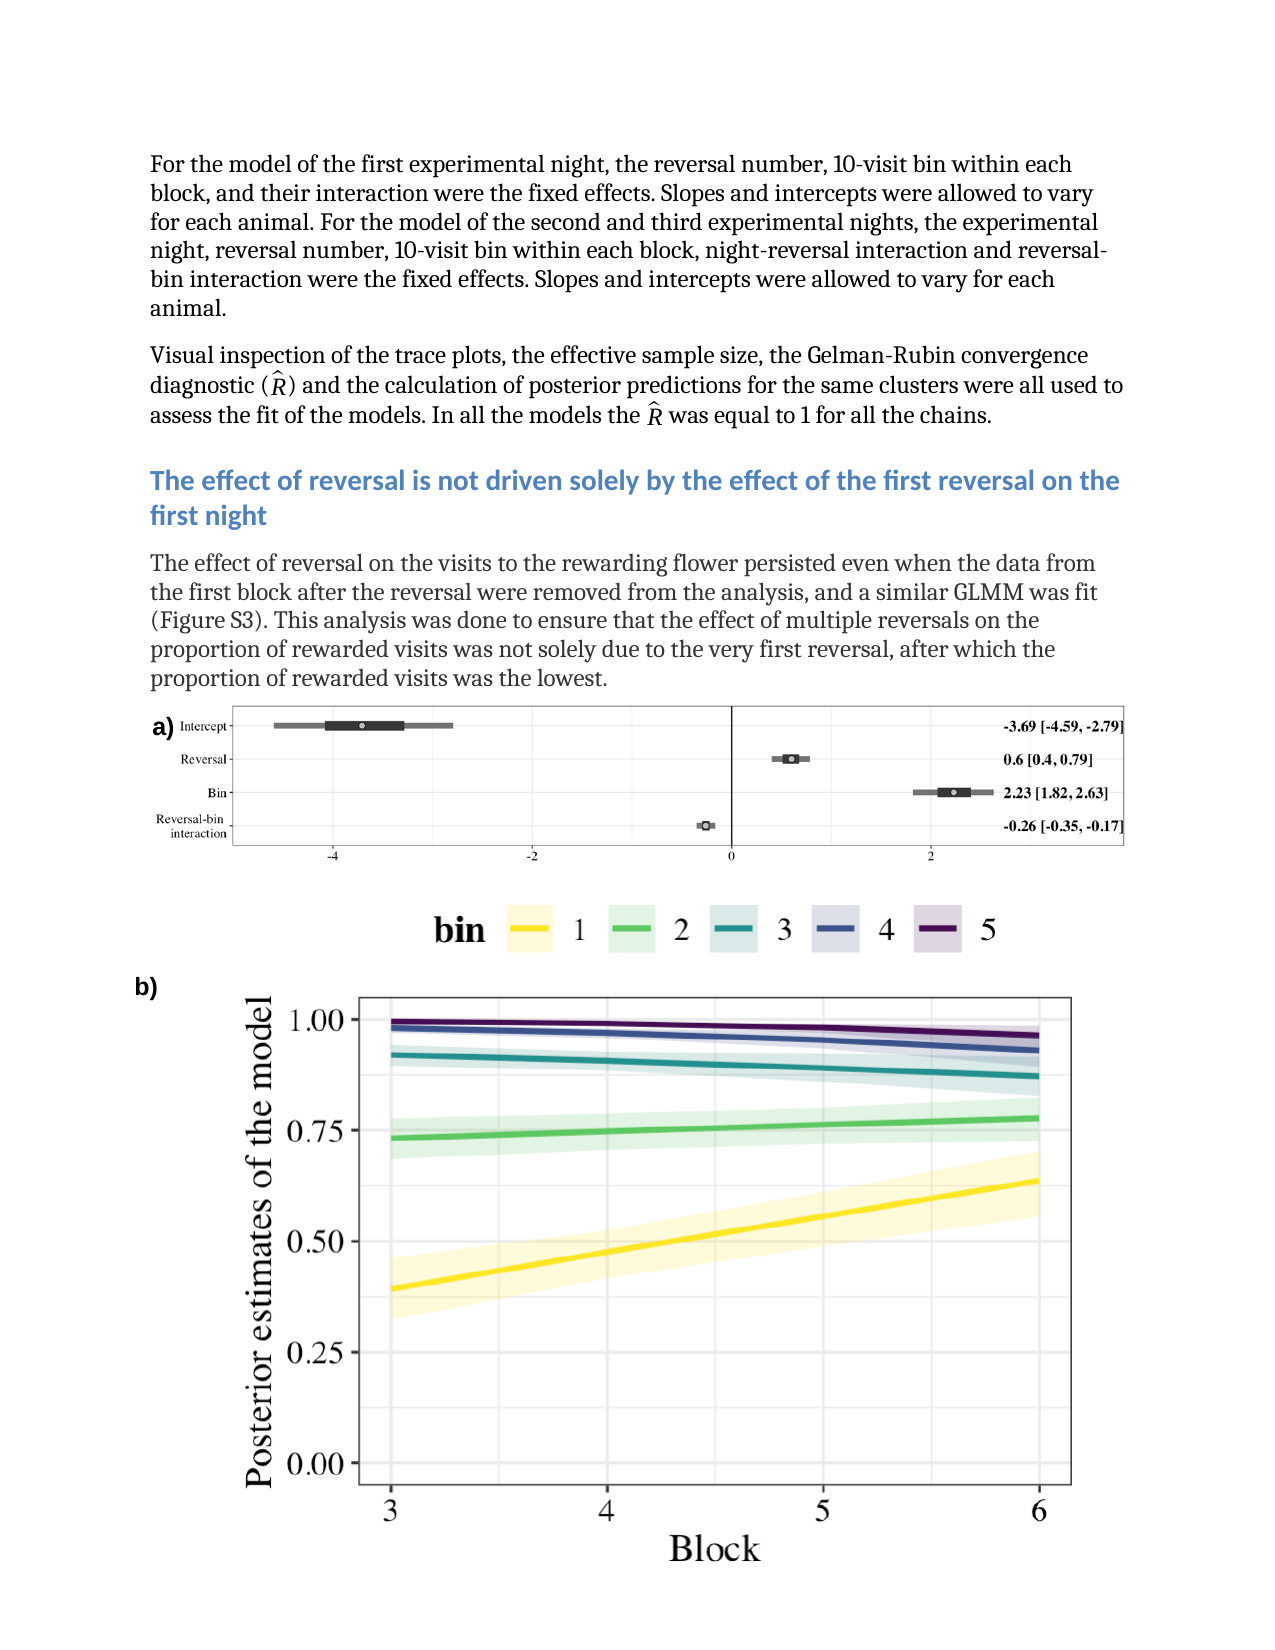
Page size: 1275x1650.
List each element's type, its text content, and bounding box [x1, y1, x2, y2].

text The effect of reversal on the visits to the rewarding flower persisted even when the data from the first block after the reversal were removed from the analysis, and a similar GLMM was fit (Figure S3). This analysis was done to ensure that the effect of multiple reversals on the proportion of rewarded visits was not solely due to the very first reversal, after which the proportion of rewarded visits was the lowest. [150, 549, 1125, 692]
picture [238, 880, 1078, 1574]
subtitle The effect of reversal is not driven solely by the effect of the first reversal on the first night [150, 462, 1125, 533]
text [150, 150, 1125, 322]
picture [151, 703, 1124, 862]
text Visual inspection of the trace plots, the effective sample size, the Gelman-Rubin convergence diagnostic () and the calculation of posterior predictions for the same clusters were all used to assess the fit of the models. In all the models the was equal to 1 for all the chains. [150, 341, 1125, 431]
